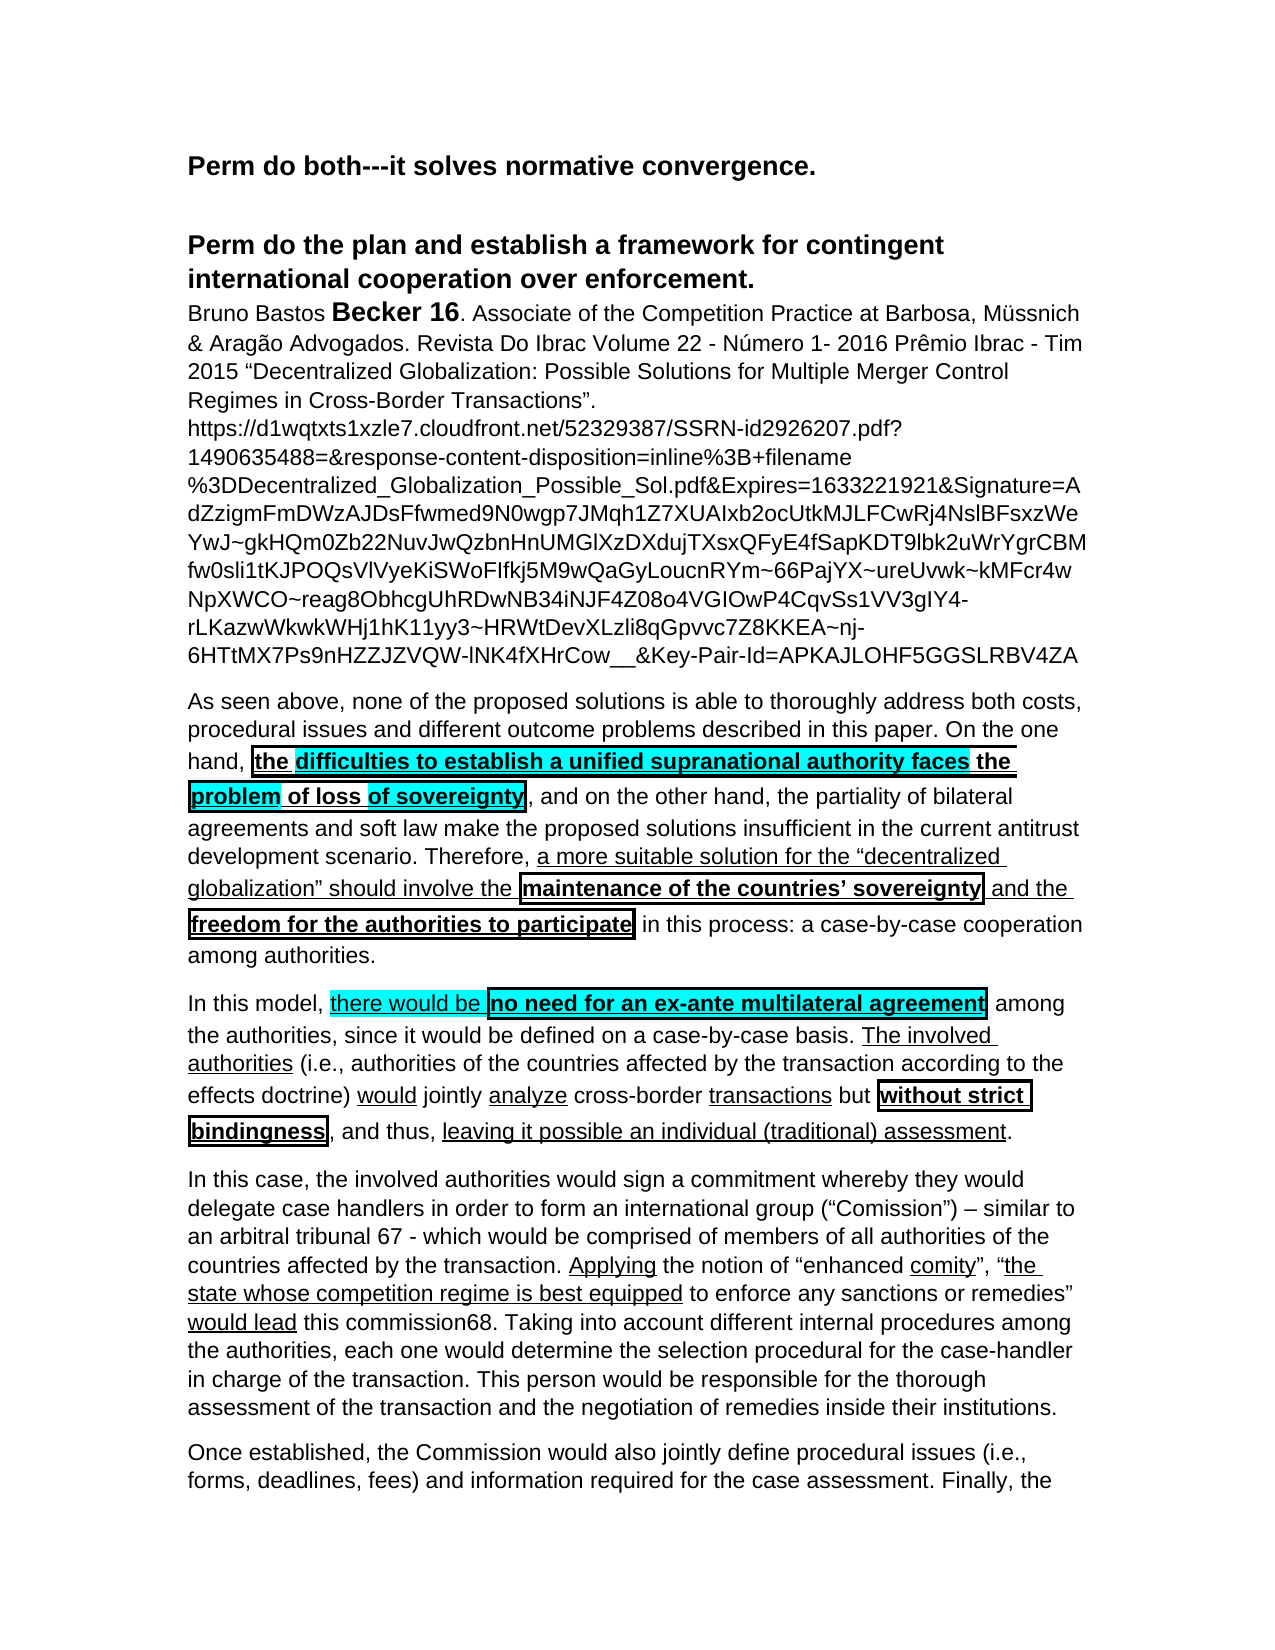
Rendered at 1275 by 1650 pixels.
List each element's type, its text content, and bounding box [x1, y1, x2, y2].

subtitle Perm do the plan and establish a framework for contingent international cooperation over enforcement. [187, 229, 1087, 294]
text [187, 1439, 1087, 1494]
text In this case, the involved authorities would sign a commitment whereby they would delegate case handlers in order to form an international group (“Comission”) – similar to an arbitral tribunal 67 - which would be comprised of members of all authorities of the countries affected by the transaction. Applying the notion of “enhanced comity”, “the state whose competition regime is best equipped to enforce any sanctions or remedies” would lead this commission68. Taking into account different internal procedures among the authorities, each one would determine the selection procedural for the case-handler in charge of the transaction. This person would be responsible for the thorough assessment of the transaction and the negotiation of remedies inside their institutions. [187, 1166, 1087, 1420]
text In this model, there would be no need for an ex-ante multilateral agreement among the authorities, since it would be defined on a case-by-case basis. The involved authorities (i.e., authorities of the countries affected by the transaction according to the effects doctrine) would jointly analyze cross-border transactions but without strict bindingness, and thus, leaving it possible an individual (traditional) assessment. [187, 987, 1087, 1147]
text As seen above, none of the proposed solutions is able to thoroughly address both costs, procedural issues and different outcome problems described in this paper. On the one hand, the difficulties to establish a unified supranational authority faces the problem of loss of sovereignty, and on the other hand, the partiality of bilateral agreements and soft law make the proposed solutions insufficient in the current antitrust development scenario. Therefore, a more suitable solution for the “decentralized globalization” should involve the maintenance of the countries’ sovereignty and the freedom for the authorities to participate in this process: a case-by-case cooperation among authorities. [187, 688, 1087, 968]
text Bruno Bastos Becker 16. Associate of the Competition Practice at Barbosa, Müssnich & Aragão Advogados. Revista Do Ibrac Volume 22 - Número 1- 2016 Prêmio Ibrac - Tim 2015 “Decentralized Globalization: Possible Solutions for Multiple Merger Control Regimes in Cross-Border Transactions”. https://d1wqtxts1xzle7.cloudfront.net/52329387/SSRN-id2926207.pdf?1490635488=&response-content-disposition=inline%3B+filename%3DDecentralized_Globalization_Possible_Sol.pdf&Expires=1633221921&Signature=AdZzigmFmDWzAJDsFfwmed9N0wgp7JMqh1Z7XUAIxb2ocUtkMJLFCwRj4NslBFsxzWeYwJ~gkHQm0Zb22NuvJwQzbnHnUMGlXzDXdujTXsxQFyE4fSapKDT9lbk2uWrYgrCBMfw0sli1tKJPOQsVlVyeKiSWoFIfkj5M9wQaGyLoucnRYm~66PajYX~ureUvwk~kMFcr4wNpXWCO~reag8ObhcgUhRDwNB34iNJF4Z08o4VGIOwP4CqvSs1VV3gIY4-rLKazwWkwkWHj1hK11yy3~HRWtDevXLzli8qGpvvc7Z8KKEA~nj-6HTtMX7Ps9nHZZJZVQW-lNK4fXHrCow__&Key-Pair-Id=APKAJLOHF5GGSLRBV4ZA [187, 296, 1087, 669]
subtitle Perm do both---it solves normative convergence. [187, 150, 1087, 181]
